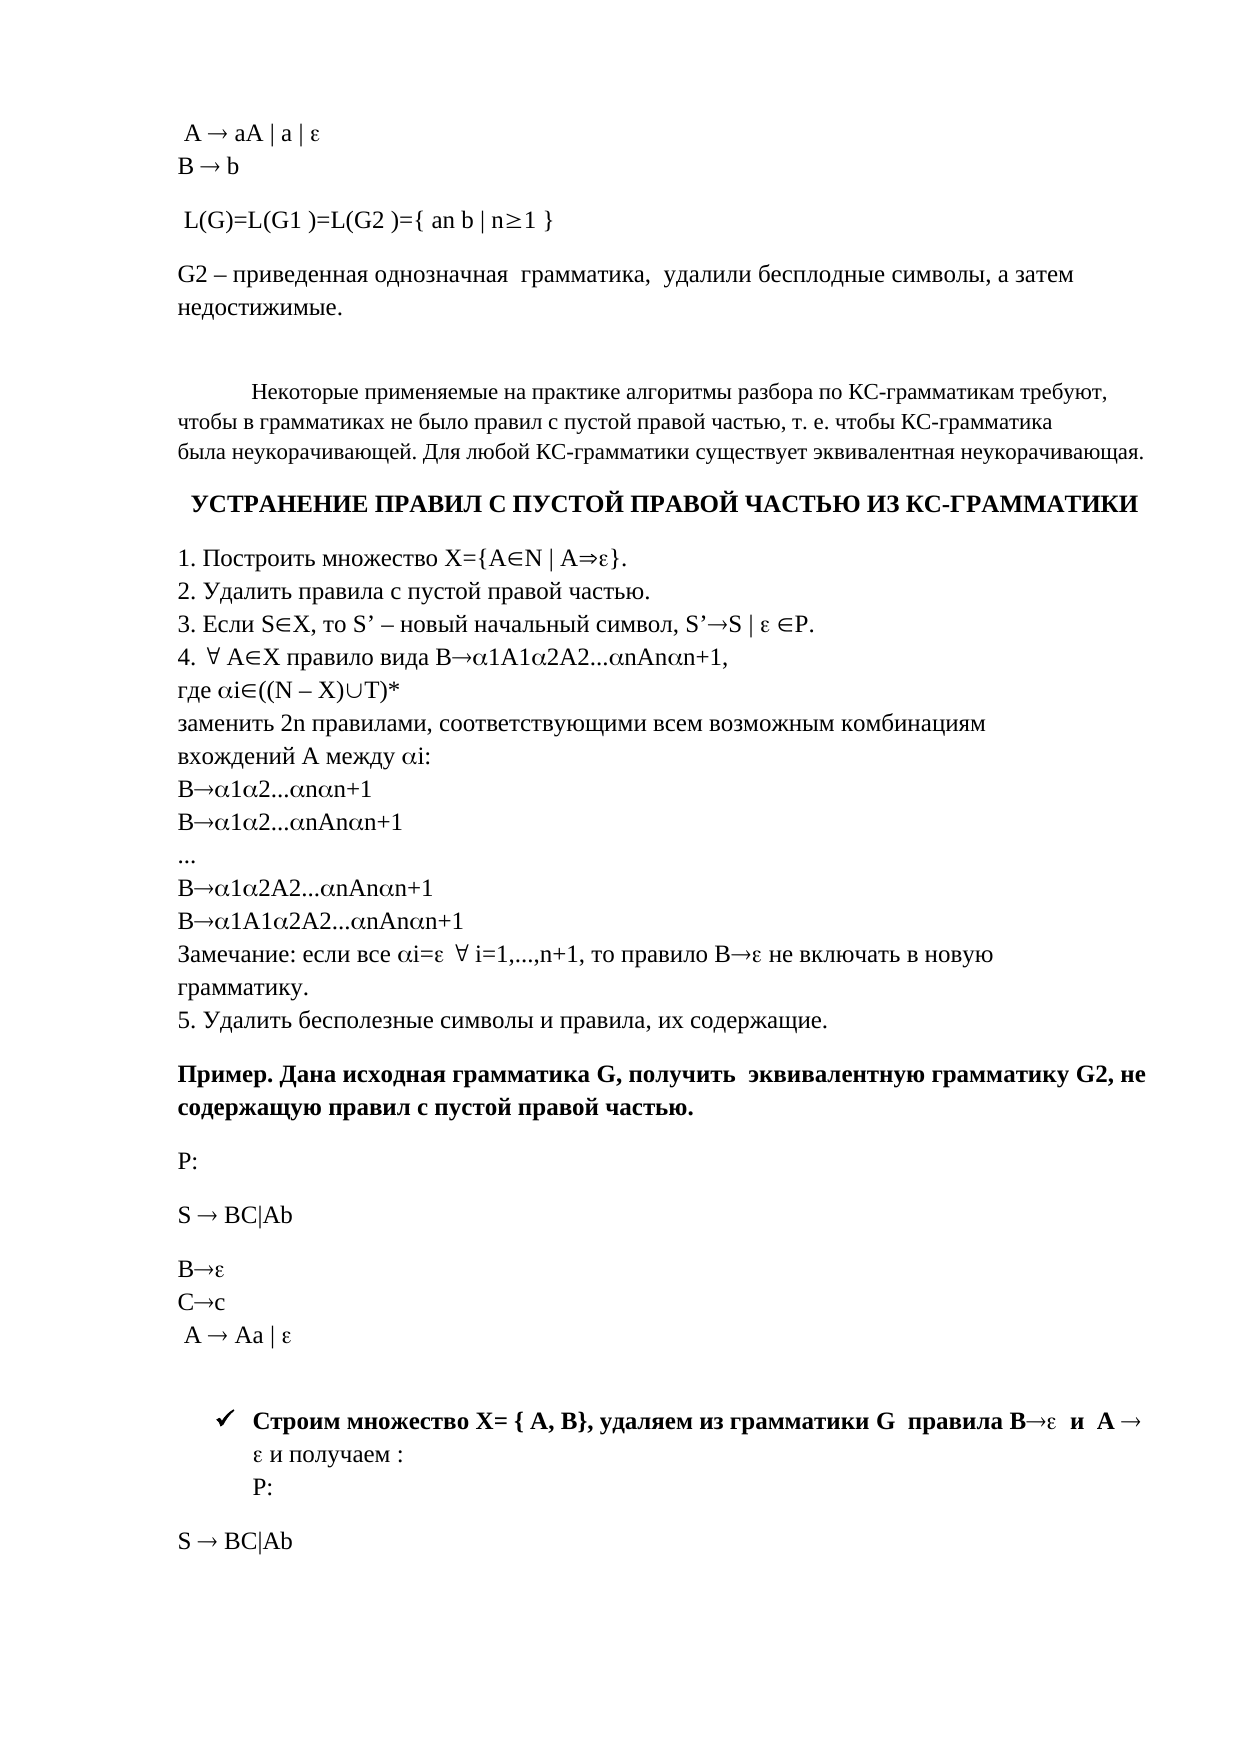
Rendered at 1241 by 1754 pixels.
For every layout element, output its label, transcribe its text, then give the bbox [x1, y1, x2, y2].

text P: [177, 1146, 1152, 1175]
text Устранение правил с пустой правой частью из КС-грамматики [177, 489, 1152, 518]
text A aA | a | B b [177, 118, 1152, 180]
text Пример. Дана исходная грамматика G, получить эквивалентную грамматику G2, не содержащую правил с пустой правой частью. [177, 1059, 1152, 1121]
text 1. Построить множество Х={AN | A}. 2. Удалить правила с пустой правой частью. 3. Если SX, то S’ – новый начальный символ, S’S | P. 4. AX правило вида B1A12A2...nAnn+1, где i((N – X)T)* заменить 2n правилами, соответствующими всем возможным комбинациям вхождений А между i: B12...nn+1 B12...nAnn+1 ... B12A2...nAnn+1 B1A12A2...nAnn+1 Замечание: если все i= i=1,...,n+1, то правило B не включать в новую грамматику. 5. Удалить бесполезные символы и правила, их содержащие. [177, 543, 1152, 1034]
text S BС|Ab [177, 1200, 1152, 1229]
text G2 – приведенная однозначная грамматика, удалили бесплодные символы, а затем недостижимые. [177, 259, 1152, 353]
text B Cc A Aa | [177, 1254, 1152, 1381]
text Некоторые применяемые на практике алгоритмы разбора по КС-грамматикам требуют, чтобы в грамматиках не было правил с пустой правой частью, т. е. чтобы КС-грамматика была неукорачивающей. Для любой КС-грамматики существует эквивалентная неукорачивающая. [177, 378, 1152, 464]
text S BС|Ab [177, 1526, 1152, 1554]
list Строим множество X= { A, B}, удаляем из грамматики G правила B и A и получаем : P: [215, 1406, 1152, 1501]
text L(G)=L(G1 )=L(G2 )={ an b | n1 } [177, 205, 1152, 234]
